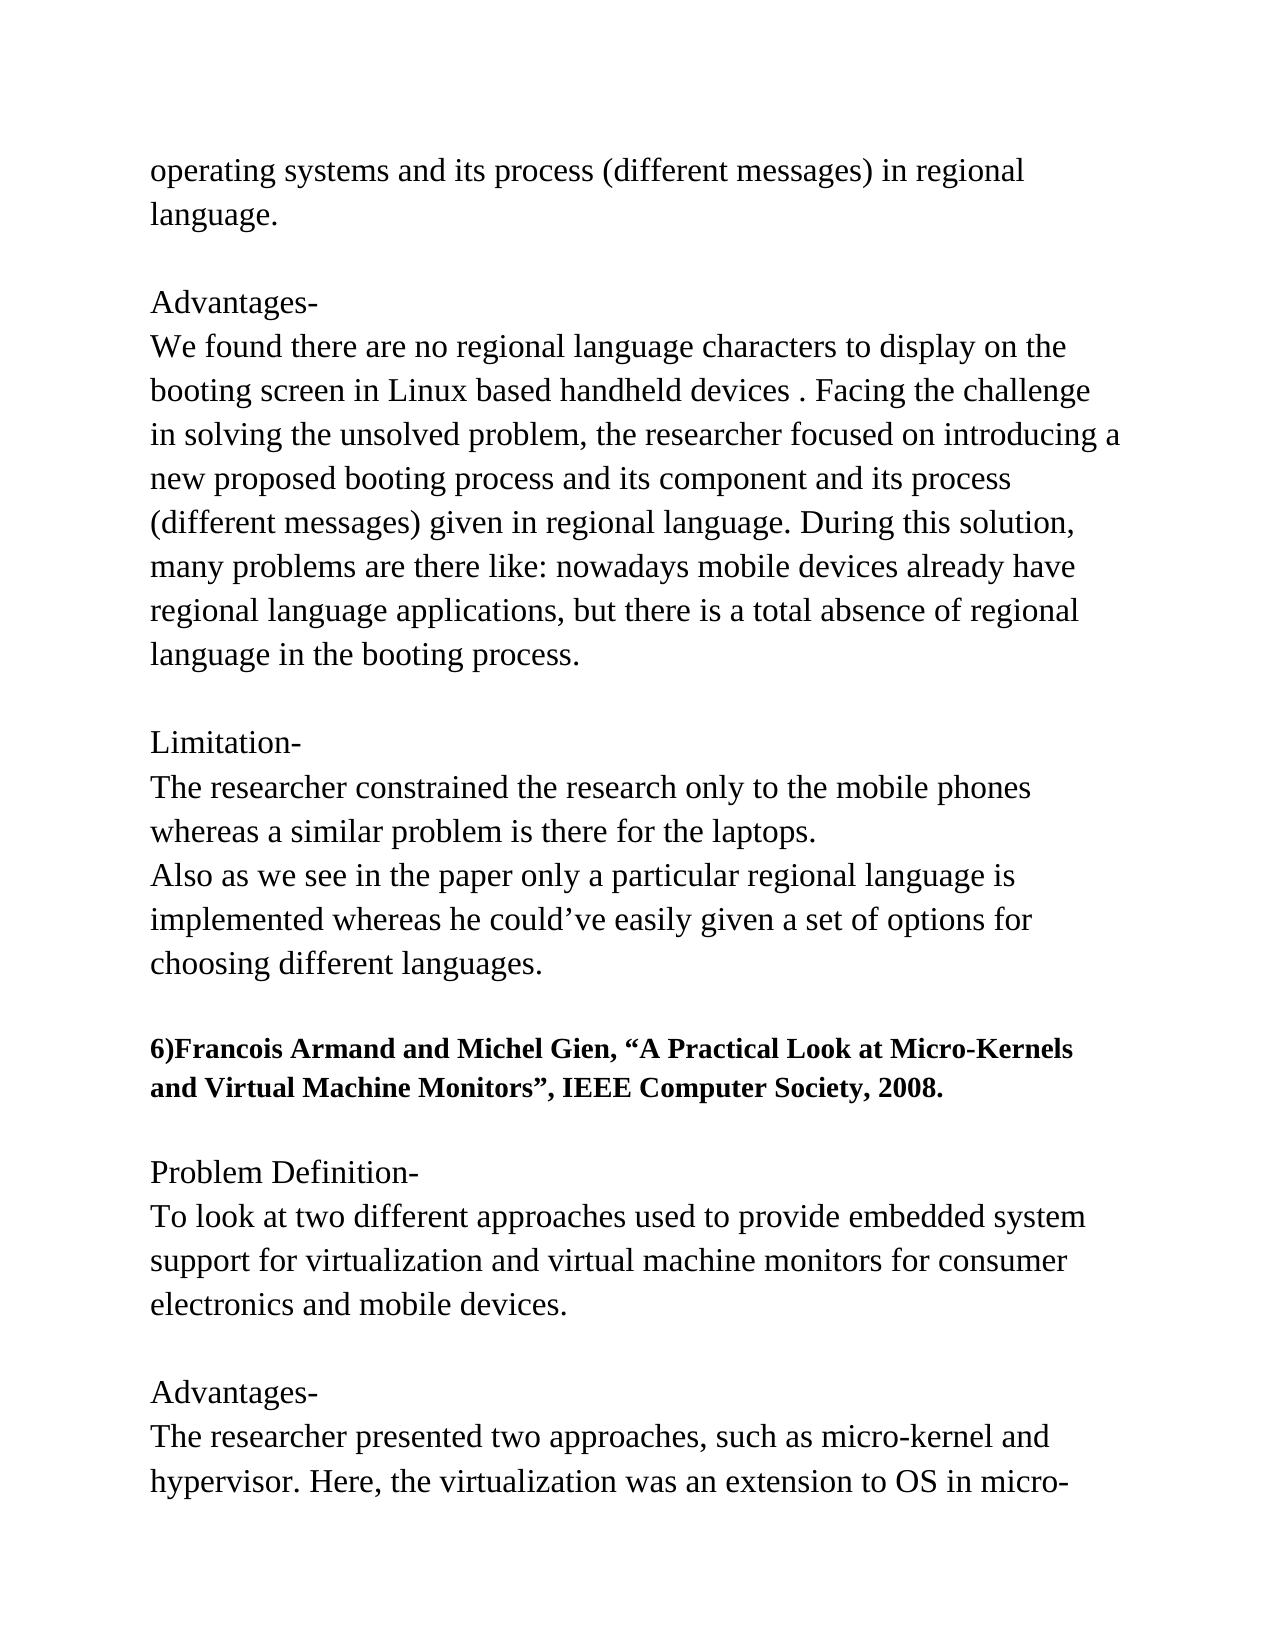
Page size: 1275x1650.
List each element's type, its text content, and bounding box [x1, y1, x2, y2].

text Advantages- [150, 282, 1125, 321]
text The researcher constrained the research only to the mobile phones whereas a similar problem is there for the laptops. [150, 767, 1125, 849]
text Problem Definition- [150, 1152, 1125, 1191]
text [150, 1373, 1125, 1499]
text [150, 150, 1125, 232]
text To look at two different approaches used to provide embedded system support for virtualization and virtual machine monitors for consumer electronics and mobile devices. [150, 1196, 1125, 1323]
text We found there are no regional language characters to display on the booting screen in Linux based handheld devices . Facing the challenge in solving the unsolved problem, the researcher focused on introducing a new proposed booting process and its component and its process (different messages) given in regional language. During this solution, many problems are there like: nowadays mobile devices already have regional language applications, but there is a total absence of regional language in the booting process. [150, 326, 1125, 673]
text 6)Francois Armand and Michel Gien, “A Practical Look at Micro-Kernels and Virtual Machine Monitors”, IEEE Computer Society, 2008. [150, 1031, 1125, 1103]
text Also as we see in the paper only a particular regional language is implemented whereas he could’ve easily given a set of options for choosing different languages. [150, 855, 1125, 981]
text Limitation- [150, 723, 1125, 761]
